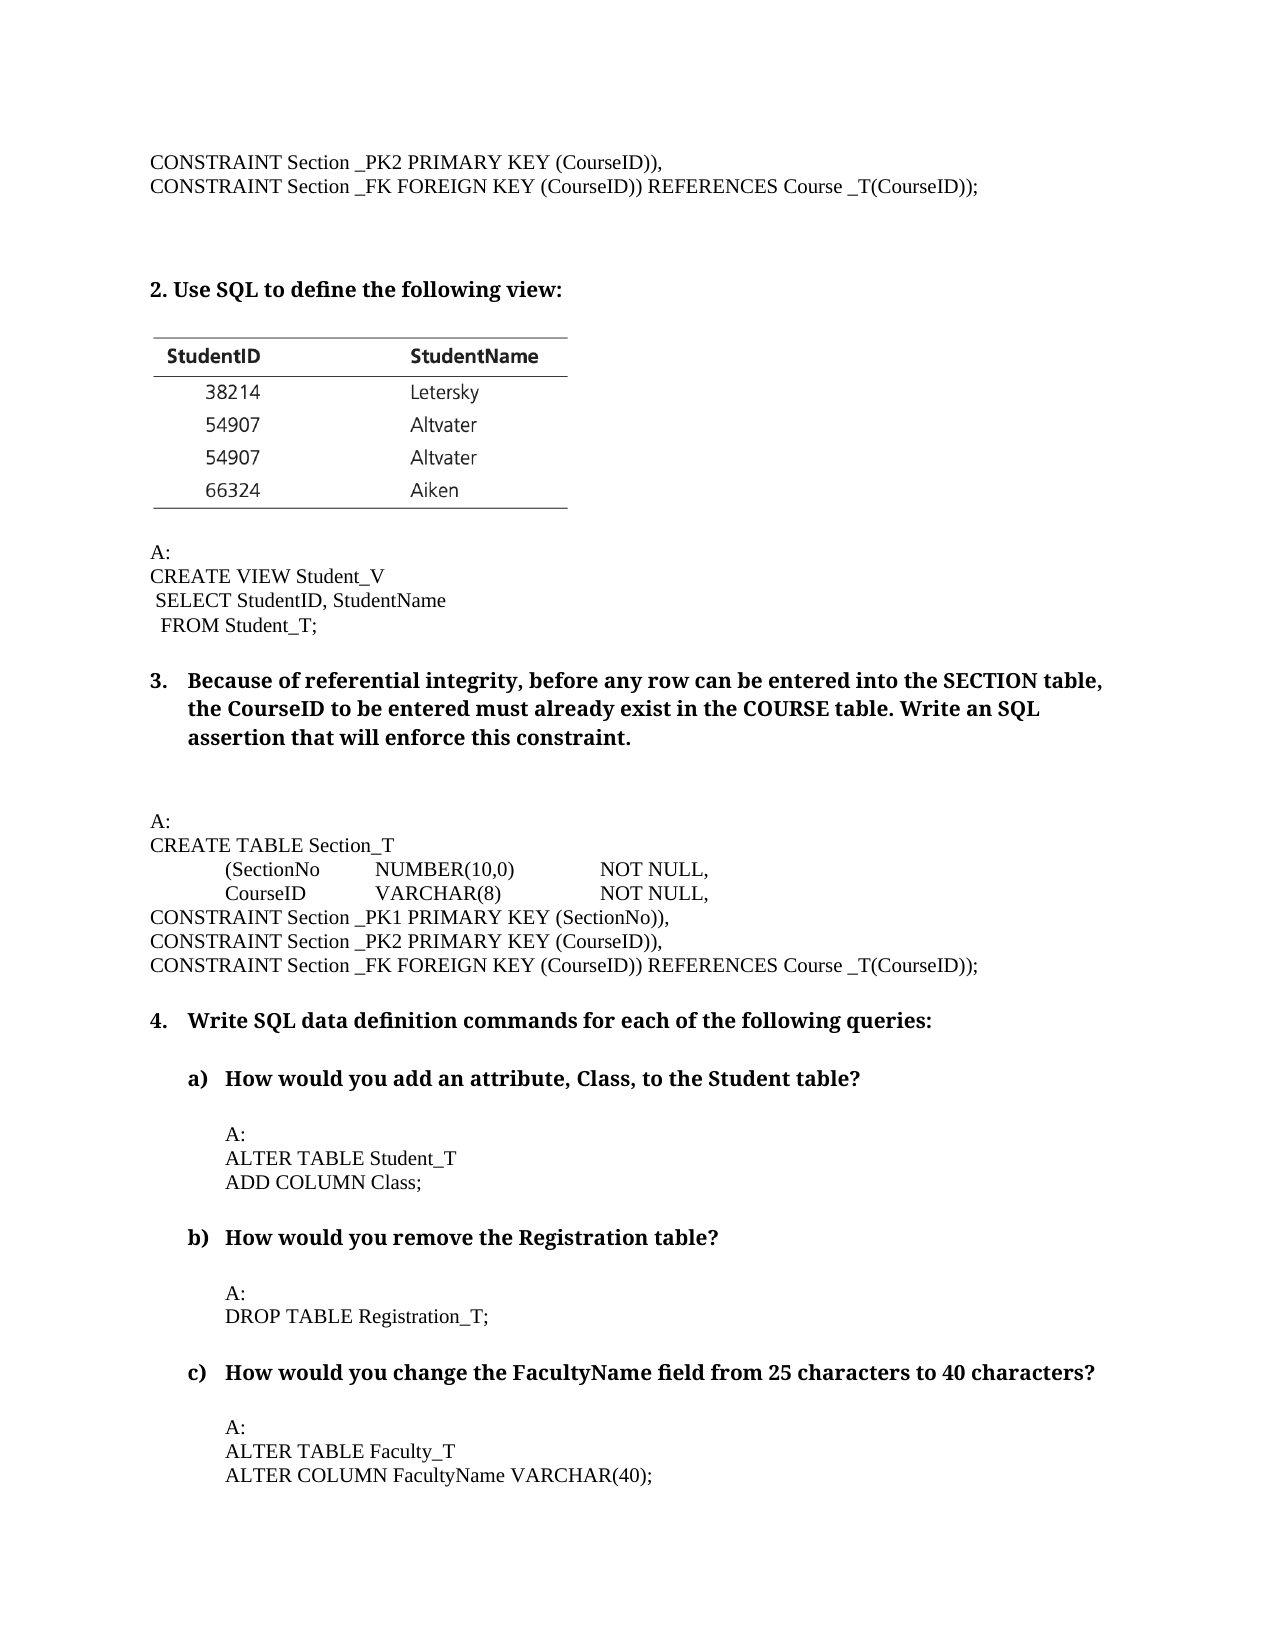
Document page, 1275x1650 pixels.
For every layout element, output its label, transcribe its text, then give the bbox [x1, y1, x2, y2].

text ALTER TABLE Student_T [225, 1146, 1125, 1169]
list How would you change the FacultyName field from 25 characters to 40 characters? [187, 1358, 1125, 1386]
text CREATE VIEW Student_V [150, 564, 1125, 588]
list Write SQL data definition commands for each of the following queries: [150, 1006, 1125, 1035]
text A: [225, 1280, 1125, 1304]
list Because of referential integrity, before any row can be entered into the SECTION table, the CourseID to be entered must already exist in the COURSE table. Write an SQL assertion that will enforce this constraint. [150, 666, 1125, 751]
text CourseID VARCHAR(8) NOT NULL, [150, 881, 1125, 905]
text CONSTRAINT Section _FK FOREIGN KEY (CourseID)) REFERENCES Course _T(CourseID)); [150, 953, 1125, 977]
text FROM Student_T; [150, 612, 1125, 637]
text ALTER TABLE Faculty_T [225, 1439, 1125, 1463]
text ALTER COLUMN FacultyName VARCHAR(40); [225, 1463, 1125, 1487]
text CONSTRAINT Section _PK1 PRIMARY KEY (SectionNo)), [150, 905, 1125, 929]
text SELECT StudentID, StudentName [150, 588, 1125, 612]
text A: [150, 809, 1125, 833]
picture [150, 333, 572, 512]
list How would you remove the Registration table? [187, 1223, 1125, 1251]
text ADD COLUMN Class; [225, 1169, 1125, 1194]
text DROP TABLE Registration_T; [225, 1304, 1125, 1328]
text CONSTRAINT Section _PK2 PRIMARY KEY (CourseID)), [150, 150, 1125, 174]
text CREATE TABLE Section_T [150, 833, 1125, 857]
list How would you add an attribute, Class, to the Student table? [187, 1064, 1125, 1092]
text A: [225, 1415, 1125, 1439]
text (SectionNo NUMBER(10,0) NOT NULL, [150, 857, 1125, 881]
text 2. Use SQL to define the following view: [150, 275, 1125, 304]
text CONSTRAINT Section _PK2 PRIMARY KEY (CourseID)), [150, 929, 1125, 953]
text A: [150, 540, 1125, 564]
text A: [225, 1121, 1125, 1146]
text CONSTRAINT Section _FK FOREIGN KEY (CourseID)) REFERENCES Course _T(CourseID)); [150, 174, 1125, 198]
